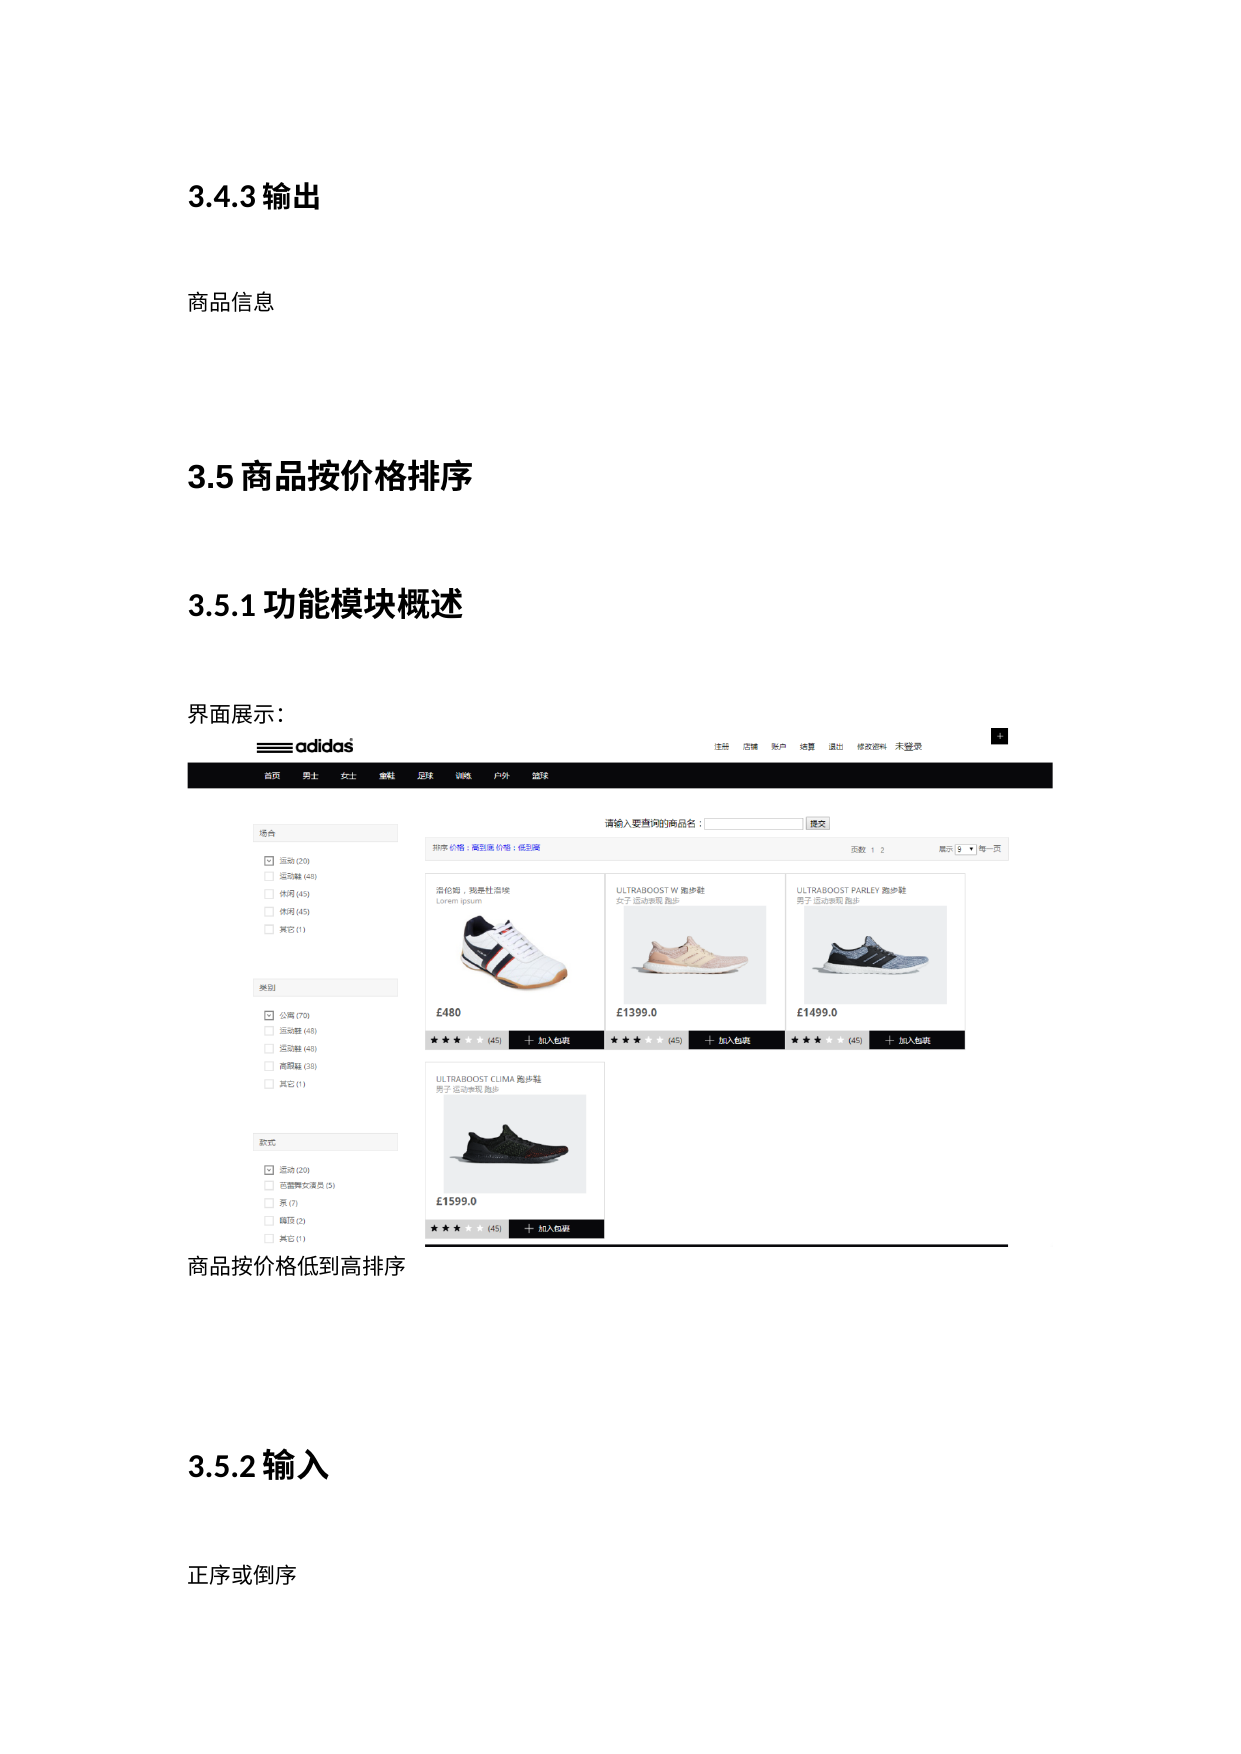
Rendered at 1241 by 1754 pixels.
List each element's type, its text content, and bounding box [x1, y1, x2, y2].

subtitle 3.5.1 功能模块概述 [187, 569, 1053, 634]
subtitle 3.4.3输出 [187, 162, 1053, 227]
text 商品按价格低到高排序 [187, 1249, 1053, 1281]
subtitle 3.5.2输入 [187, 1430, 1053, 1495]
text 界面展示： [187, 696, 1053, 728]
text 正序或倒序 [187, 1557, 1053, 1590]
text 商品信息 [187, 285, 1053, 317]
subtitle 3.5商品按价格排序 [187, 442, 1053, 507]
picture [187, 728, 1053, 1247]
